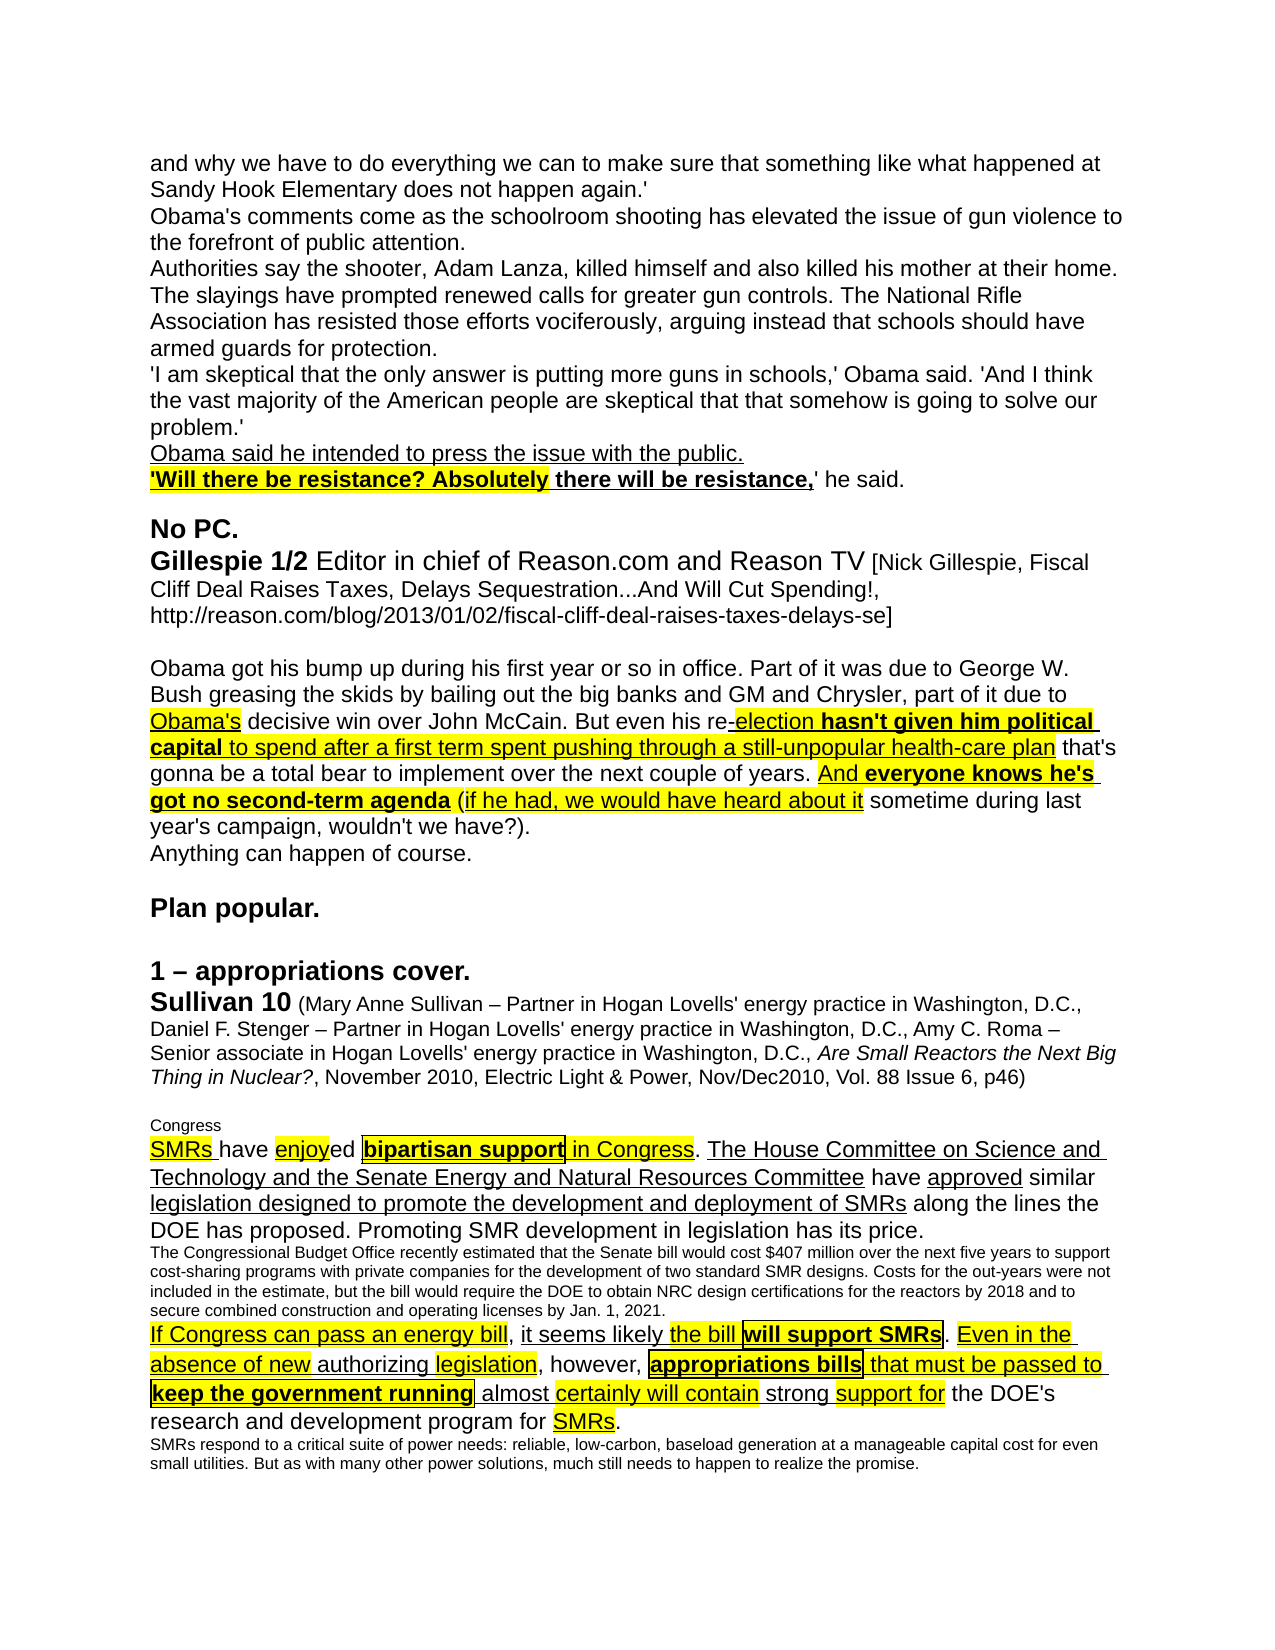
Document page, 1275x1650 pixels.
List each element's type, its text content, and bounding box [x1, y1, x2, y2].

text SMRs have enjoyed bipartisan support in Congress. The House Committee on Science and Technology and the Senate Energy and Natural Resources Committee have approved similar legislation designed to promote the development and deployment of SMRs along the lines the DOE has proposed. Promoting SMR development in legislation has its price. [150, 1134, 1125, 1243]
text 'I am skeptical that the only answer is putting more guns in schools,' Obama said. 'And I think the vast majority of the American people are skeptical that that somehow is going to solve our problem.' [150, 361, 1125, 440]
text Sullivan 10 (Mary Anne Sullivan – Partner in Hogan Lovells' energy practice in Washington, D.C., Daniel F. Stenger – Partner in Hogan Lovells' energy practice in Washington, D.C., Amy C. Roma – Senior associate in Hogan Lovells' energy practice in Washington, D.C., Are Small Reactors the Next Big Thing in Nuclear?, November 2010, Electric Light & Power, Nov/Dec2010, Vol. 88 Issue 6, p46) [150, 986, 1125, 1089]
text Anything can happen of course. [150, 839, 1125, 866]
text The Congressional Budget Office recently estimated that the Senate bill would cost $407 million over the next five years to support cost-sharing programs with private companies for the development of two standard SMR designs. Costs for the out-years were not included in the estimate, but the bill would require the DOE to obtain NRC design certifications for the reactors by 2018 and to secure combined construction and operating licenses by Jan. 1, 2021. [150, 1243, 1125, 1320]
text No PC. [150, 513, 1125, 545]
text 'Will there be resistance? Absolutely there will be resistance,' he said. [549, 466, 1125, 493]
text If Congress can pass an energy bill, it seems likely the bill will support SMRs. Even in the absence of new authorizing legislation, however, appropriations bills that must be passed to keep the government running almost certainly will contain strong support for the DOE's research and development program for SMRs. [150, 1320, 1125, 1434]
text Obama got his bump up during his first year or so in office. Part of it was due to George W. Bush greasing the skids by bailing out the big banks and GM and Chrysler, part of it due to Obama's decisive win over John McCain. But even his re-election hasn't given him political capital to spend after a first term spent pushing through a still-unpopular health-care plan that's gonna be a total bear to implement over the next couple of years. And everyone knows he's got no second-term agenda (if he had, we would have heard about it sometime during last year's campaign, wouldn't we have?). [150, 655, 1125, 839]
text Obama said he intended to press the issue with the public. [150, 440, 1125, 466]
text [150, 150, 1125, 203]
text SMRs respond to a critical suite of power needs: reliable, low-carbon, baseload generation at a manageable capital cost for even small utilities. But as with many other power solutions, much still needs to happen to realize the promise. [150, 1434, 1125, 1473]
text Authorities say the shooter, Adam Lanza, killed himself and also killed his mother at their home. [150, 255, 1125, 282]
text 1 – appropriations cover. [150, 955, 1125, 986]
text Congress [150, 1115, 1125, 1134]
text Gillespie 1/2 Editor in chief of Reason.com and Reason TV [Nick Gillespie, Fiscal Cliff Deal Raises Taxes, Delays Sequestration...And Will Cut Spending!, http://reason.com/blog/2013/01/02/fiscal-cliff-deal-raises-taxes-delays-se] [150, 545, 1125, 629]
text Obama's comments come as the schoolroom shooting has elevated the issue of gun violence to the forefront of public attention. [150, 203, 1125, 255]
text Plan popular. [150, 892, 1125, 923]
text The slayings have prompted renewed calls for greater gun controls. The National Rifle Association has resisted those efforts vociferously, arguing instead that schools should have armed guards for protection. [150, 282, 1125, 361]
